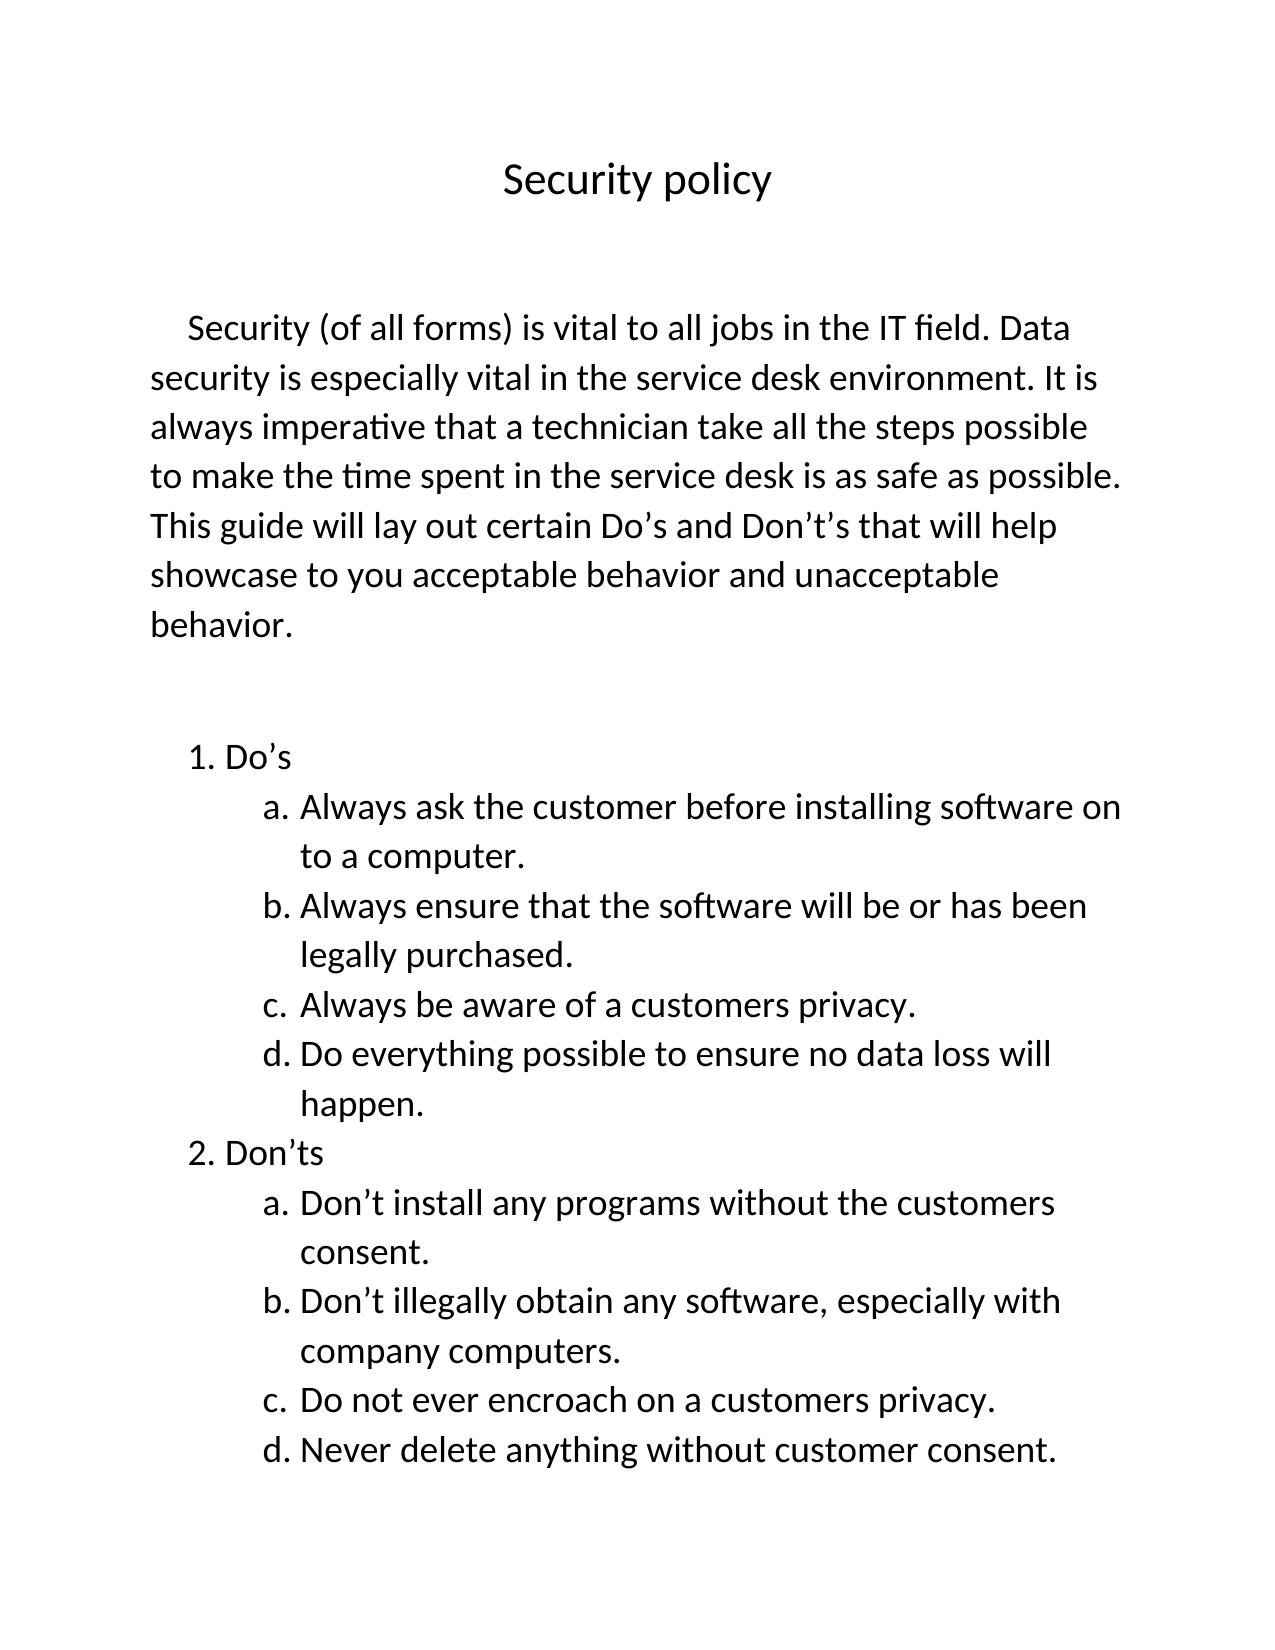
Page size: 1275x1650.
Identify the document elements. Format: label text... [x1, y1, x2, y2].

list Do everything possible to ensure no data loss will happen. [262, 1030, 1125, 1125]
list Don’ts [187, 1129, 1125, 1175]
list Always be aware of a customers privacy. [262, 981, 1125, 1026]
text Security policy [150, 150, 1125, 206]
list Always ask the customer before installing software on to a computer. [262, 783, 1125, 878]
list Don’t install any programs without the customers consent. [262, 1178, 1125, 1274]
list Do’s [187, 733, 1125, 779]
text Security (of all forms) is vital to all jobs in the IT field. Data security is especially vital in the service desk environment. It is always imperative that a technician take all the steps possible to make the time spent in the service desk is as safe as possible. This guide will lay out certain Do’s and Don’t’s that will help showcase to you acceptable behavior and unacceptable behavior. [150, 304, 1125, 647]
list Do not ever encroach on a customers privacy. [262, 1376, 1125, 1422]
list Always ensure that the software will be or has been legally purchased. [262, 882, 1125, 977]
list Don’t illegally obtain any software, especially with company computers. [262, 1277, 1125, 1373]
list Never delete anything without customer consent. [262, 1426, 1125, 1472]
